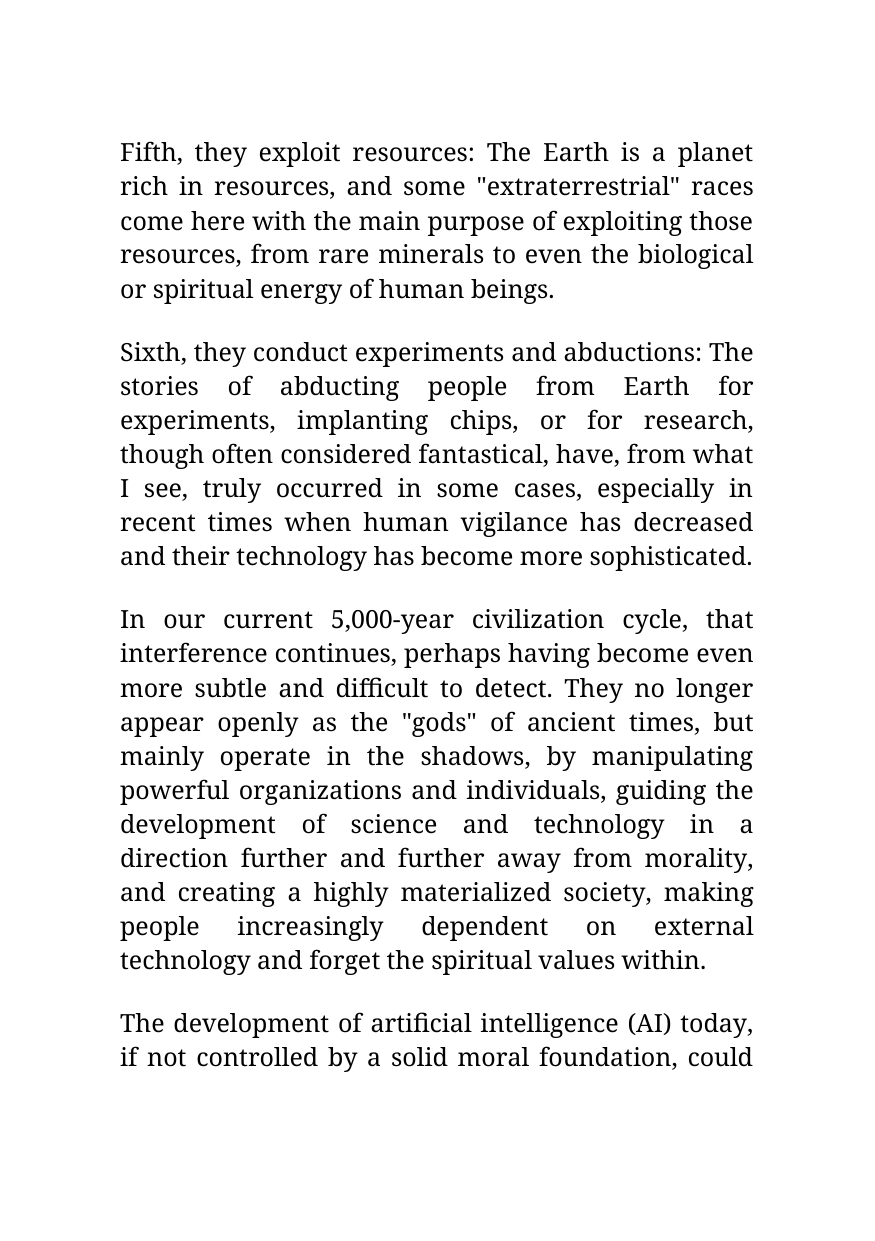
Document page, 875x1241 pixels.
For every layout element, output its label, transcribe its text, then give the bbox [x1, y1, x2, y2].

text Sixth, they conduct experiments and abductions: The stories of abducting people from Earth for experiments, implanting chips, or for research, though often considered fantastical, have, from what I see, truly occurred in some cases, especially in recent times when human vigilance has decreased and their technology has become more sophisticated. [120, 334, 754, 573]
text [120, 1006, 754, 1074]
text In our current 5,000-year civilization cycle, that interference continues, perhaps having become even more subtle and difficult to detect. They no longer appear openly as the "gods" of ancient times, but mainly operate in the shadows, by manipulating powerful organizations and individuals, guiding the development of science and technology in a direction further and further away from morality, and creating a highly materialized society, making people increasingly dependent on external technology and forget the spiritual values within. [120, 602, 754, 977]
text Fifth, they exploit resources: The Earth is a planet rich in resources, and some "extraterrestrial" races come here with the main purpose of exploiting those resources, from rare minerals to even the biological or spiritual energy of human beings. [120, 135, 754, 305]
